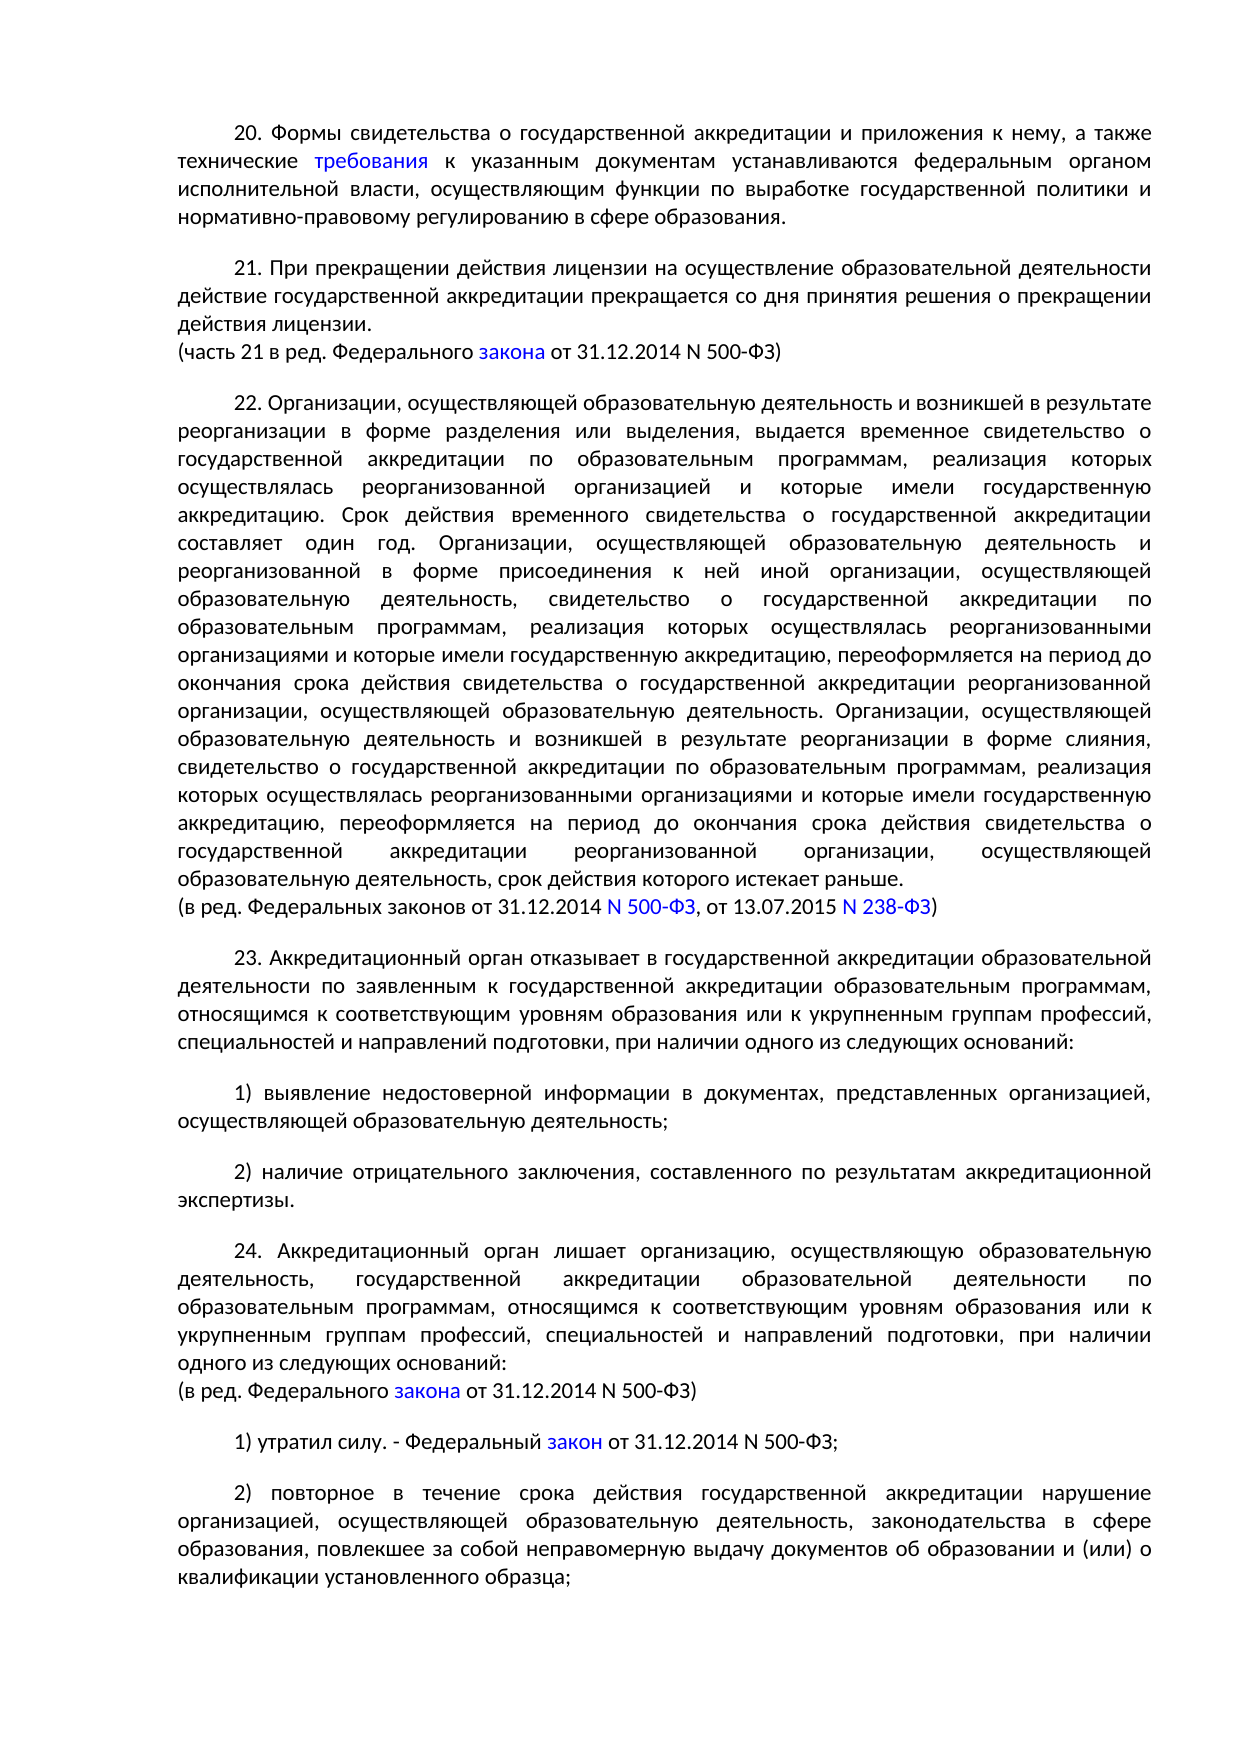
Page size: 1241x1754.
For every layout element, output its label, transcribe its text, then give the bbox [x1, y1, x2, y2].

text 20. Формы свидетельства о государственной аккредитации и приложения к нему, а также технические требования к указанным документам устанавливаются федеральным органом исполнительной власти, осуществляющим функции по выработке государственной политики и нормативно-правовому регулированию в сфере образования. [177, 118, 1152, 230]
text 1) выявление недостоверной информации в документах, представленных организацией, осуществляющей образовательную деятельность; [177, 1078, 1152, 1134]
text (в ред. Федерального закона от 31.12.2014 N 500-ФЗ) [177, 1376, 1152, 1404]
text 24. Аккредитационный орган лишает организацию, осуществляющую образовательную деятельность, государственной аккредитации образовательной деятельности по образовательным программам, относящимся к соответствующим уровням образования или к укрупненным группам профессий, специальностей и направлений подготовки, при наличии одного из следующих оснований: [177, 1236, 1152, 1376]
text 1) утратил силу. - Федеральный закон от 31.12.2014 N 500-ФЗ; [177, 1427, 1152, 1455]
text (в ред. Федеральных законов от 31.12.2014 N 500-ФЗ, от 13.07.2015 N 238-ФЗ) [177, 892, 1152, 921]
text 21. При прекращении действия лицензии на осуществление образовательной деятельности действие государственной аккредитации прекращается со дня принятия решения о прекращении действия лицензии. [177, 253, 1152, 337]
text 23. Аккредитационный орган отказывает в государственной аккредитации образовательной деятельности по заявленным к государственной аккредитации образовательным программам, относящимся к соответствующим уровням образования или к укрупненным группам профессий, специальностей и направлений подготовки, при наличии одного из следующих оснований: [177, 943, 1152, 1056]
text 2) повторное в течение срока действия государственной аккредитации нарушение организацией, осуществляющей образовательную деятельность, законодательства в сфере образования, повлекшее за собой неправомерную выдачу документов об образовании и (или) о квалификации установленного образца; [177, 1478, 1152, 1590]
text (часть 21 в ред. Федерального закона от 31.12.2014 N 500-ФЗ) [177, 337, 1152, 365]
text 22. Организации, осуществляющей образовательную деятельность и возникшей в результате реорганизации в форме разделения или выделения, выдается временное свидетельство о государственной аккредитации по образовательным программам, реализация которых осуществлялась реорганизованной организацией и которые имели государственную аккредитацию. Срок действия временного свидетельства о государственной аккредитации составляет один год. Организации, осуществляющей образовательную деятельность и реорганизованной в форме присоединения к ней иной организации, осуществляющей образовательную деятельность, свидетельство о государственной аккредитации по образовательным программам, реализация которых осуществлялась реорганизованными организациями и которые имели государственную аккредитацию, переоформляется на период до окончания срока действия свидетельства о государственной аккредитации реорганизованной организации, осуществляющей образовательную деятельность. Организации, осуществляющей образовательную деятельность и возникшей в результате реорганизации в форме слияния, свидетельство о государственной аккредитации по образовательным программам, реализация которых осуществлялась реорганизованными организациями и которые имели государственную аккредитацию, переоформляется на период до окончания срока действия свидетельства о государственной аккредитации реорганизованной организации, осуществляющей образовательную деятельность, срок действия которого истекает раньше. [177, 388, 1152, 892]
text 2) наличие отрицательного заключения, составленного по результатам аккредитационной экспертизы. [177, 1157, 1152, 1213]
